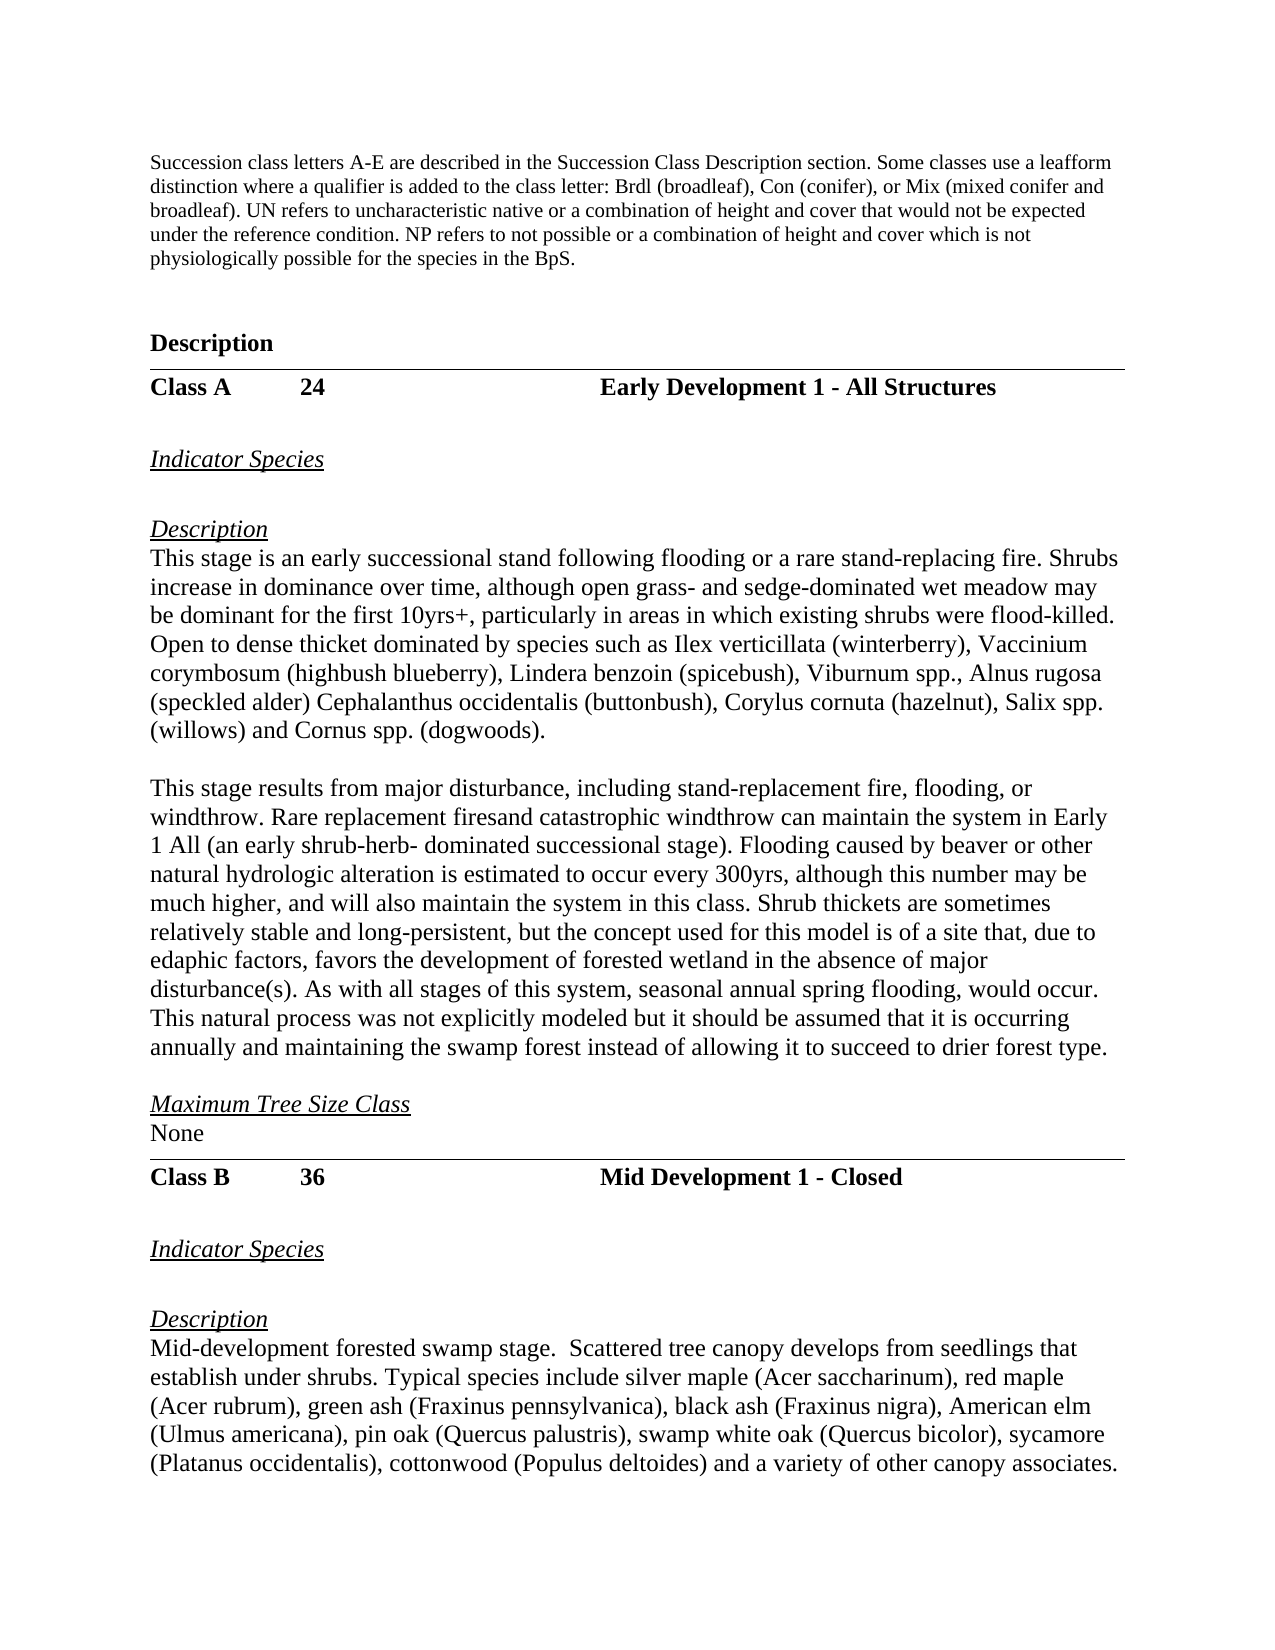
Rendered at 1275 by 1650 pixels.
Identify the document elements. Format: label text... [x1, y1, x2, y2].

text Description [150, 514, 1125, 543]
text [150, 1333, 1125, 1477]
text This stage is an early successional stand following flooding or a rare stand-replacing fire. Shrubs increase in dominance over time, although open grass- and sedge-dominated wet meadow may be dominant for the first 10yrs+, particularly in areas in which existing shrubs were flood-killed. Open to dense thicket dominated by species such as Ilex verticillata (winterberry), Vaccinium corymbosum (highbush blueberry), Lindera benzoin (spicebush), Viburnum spp., Alnus rugosa (speckled alder) Cephalanthus occidentalis (buttonbush), Corylus cornuta (hazelnut), Salix spp.(willows) and Cornus spp. (dogwoods). [150, 543, 1125, 744]
text Class B 36 Mid Development 1 - Closed [150, 1160, 1125, 1191]
text Succession class letters A-E are described in the Succession Class Description section. Some classes use a leafform distinction where a qualifier is added to the class letter: Brdl (broadleaf), Con (conifer), or Mix (mixed conifer and broadleaf). UN refers to uncharacteristic native or a combination of height and cover that would not be expected under the reference condition. NP refers to not possible or a combination of height and cover which is not physiologically possible for the species in the BpS. [150, 150, 1125, 270]
text Description [150, 328, 1125, 357]
text Maximum Tree Size ClassNone [150, 1089, 1125, 1147]
text This stage results from major disturbance, including stand-replacement fire, flooding, or windthrow. Rare replacement firesand catastrophic windthrow can maintain the system in Early 1 All (an early shrub-herb- dominated successional stage). Flooding caused by beaver or other natural hydrologic alteration is estimated to occur every 300yrs, although this number may be much higher, and will also maintain the system in this class. Shrub thickets are sometimes relatively stable and long-persistent, but the concept used for this model is of a site that, due to edaphic factors, favors the development of forested wetland in the absence of major disturbance(s). As with all stages of this system, seasonal annual spring flooding, would occur. This natural process was not explicitly modeled but it should be assumed that it is occurring annually and maintaining the swamp forest instead of allowing it to succeed to drier forest type. [150, 773, 1125, 1061]
text Class A 24 Early Development 1 - All Structures [150, 370, 1125, 401]
text Indicator Species [150, 444, 1125, 473]
text Indicator Species [150, 1234, 1125, 1263]
text Description [150, 1304, 1125, 1333]
